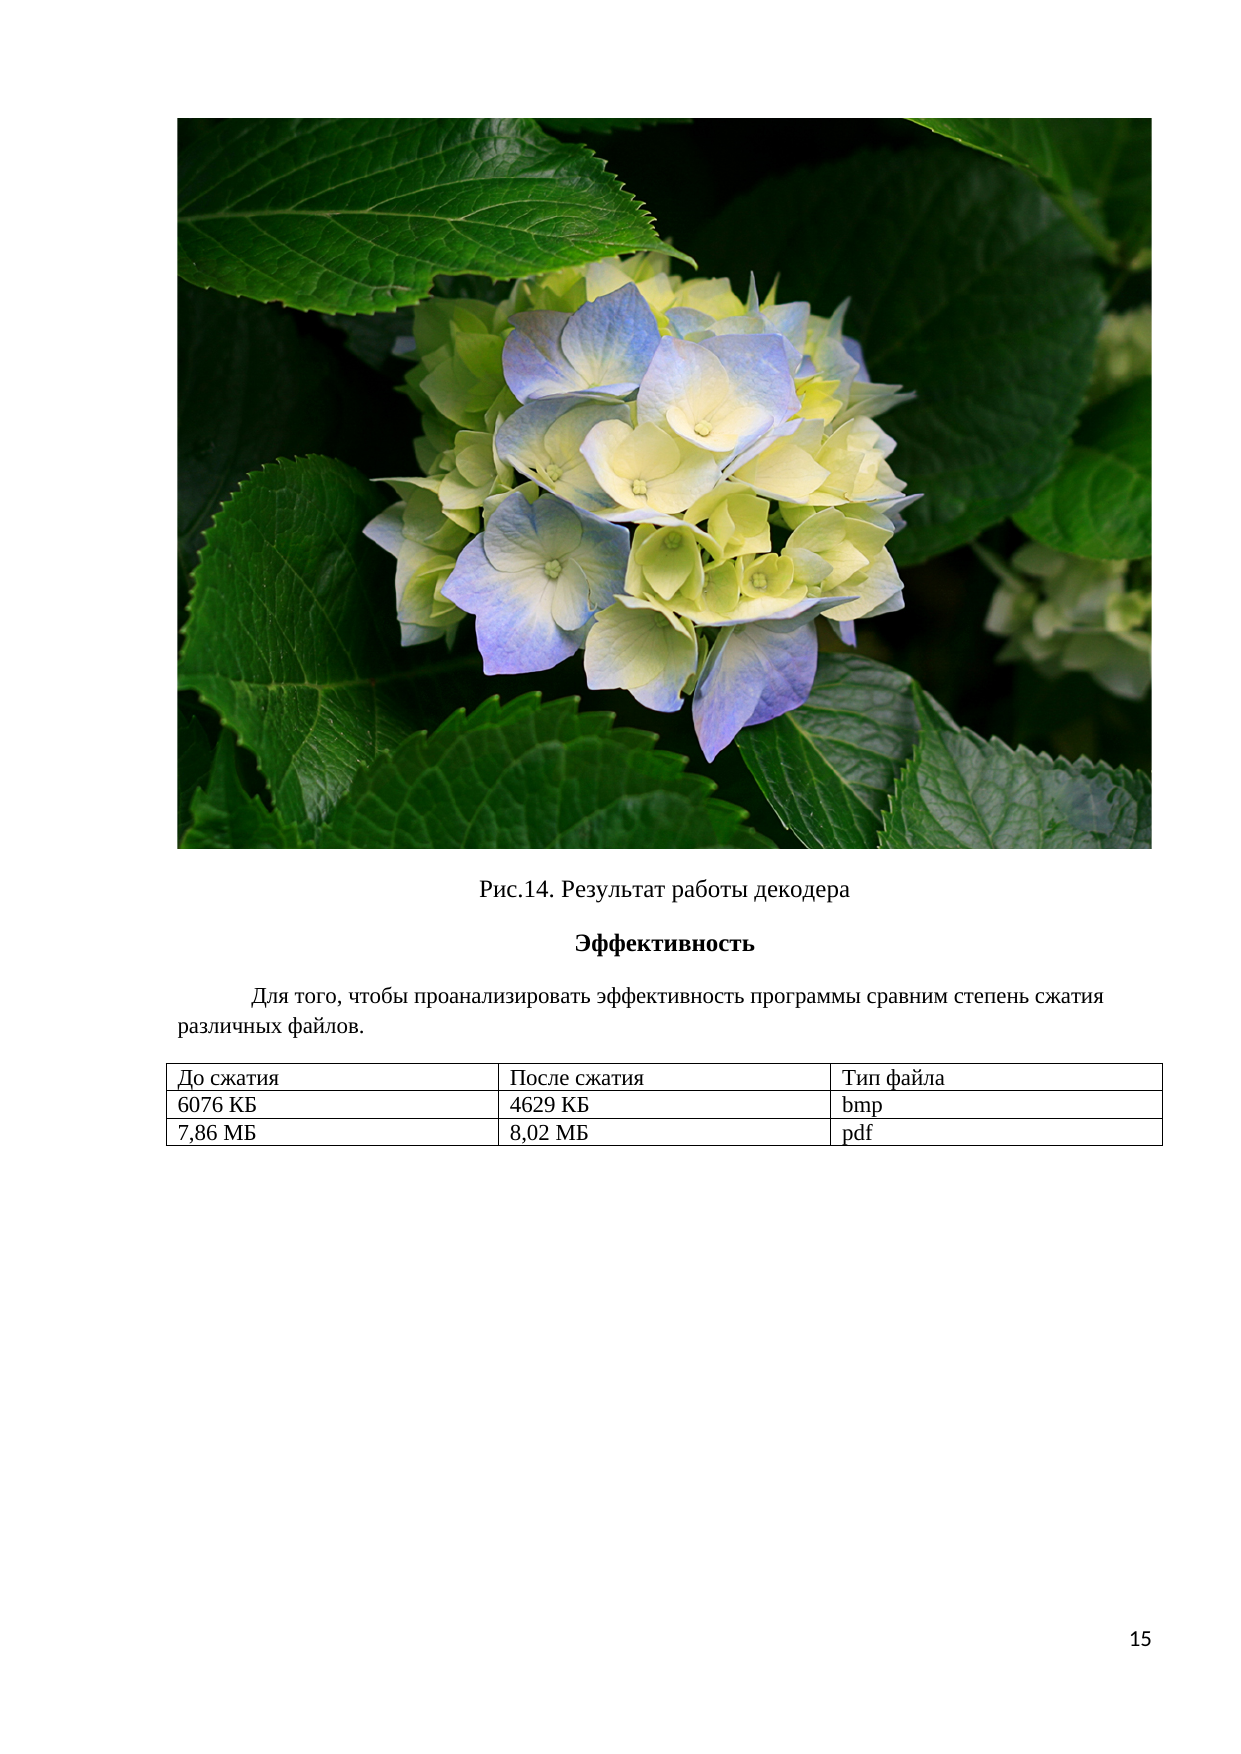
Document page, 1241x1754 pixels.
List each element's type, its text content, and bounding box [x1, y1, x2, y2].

picture [177, 118, 1152, 849]
list Эффективность [177, 928, 1152, 957]
text Для того, чтобы проанализировать эффективность программы сравним степень сжатия различных файлов. [177, 982, 1152, 1038]
table_cell 8,02 МБ [499, 1119, 830, 1145]
table_cell 6076 КБ [167, 1091, 498, 1118]
table_cell 7,86 МБ [167, 1119, 498, 1145]
table_header После сжатия [499, 1064, 830, 1090]
table_cell bmp [831, 1091, 1162, 1118]
table_cell 4629 КБ [499, 1091, 830, 1118]
text Рис.14. Результат работы декодера [177, 874, 1152, 903]
table_header До сжатия [167, 1064, 498, 1090]
table_header Тип файла [831, 1064, 1162, 1090]
table_cell pdf [831, 1119, 1162, 1145]
